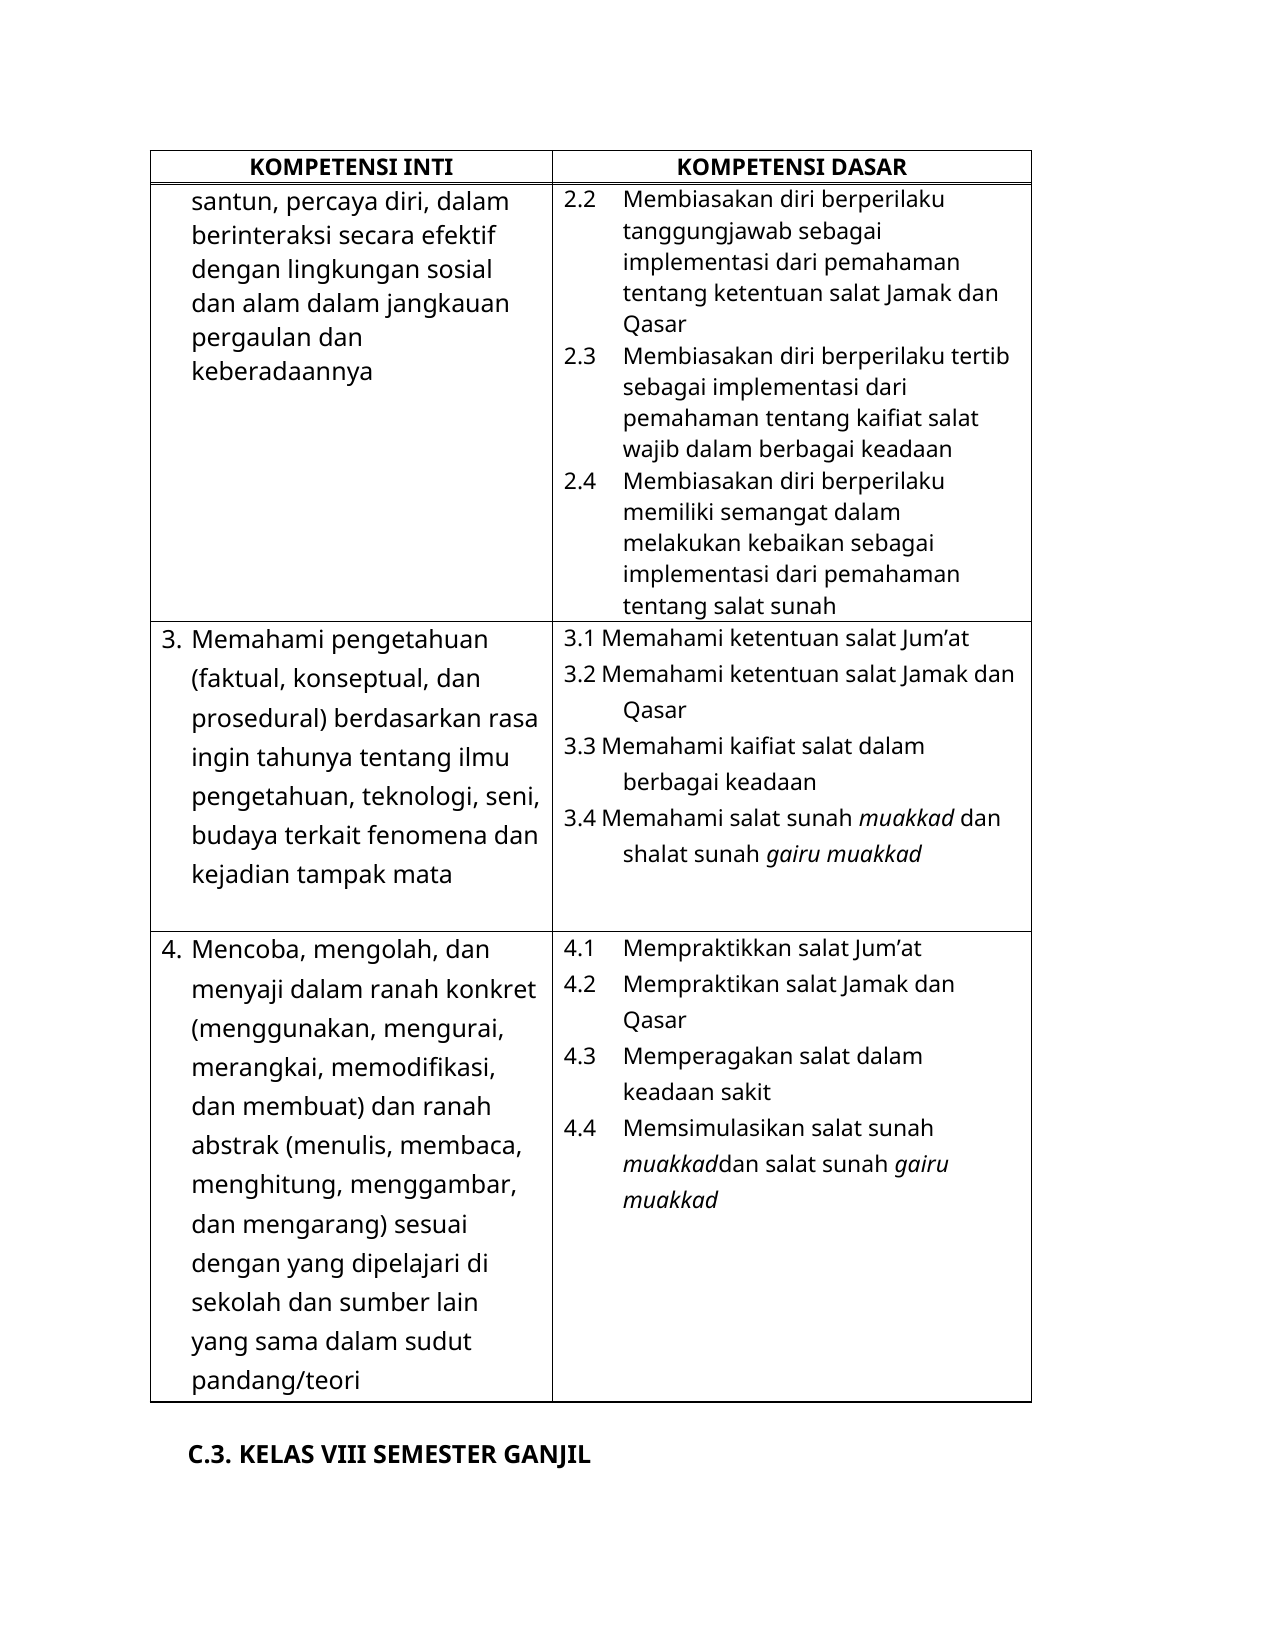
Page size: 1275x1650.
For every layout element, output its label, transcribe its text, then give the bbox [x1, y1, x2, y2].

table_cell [151, 185, 552, 621]
list KELAS VIII SEMESTER GANJIL [187, 1436, 1125, 1471]
table_cell Memahami ketentuan salat Jum’at Memahami ketentuan salat Jamak dan Qasar Memahami kaifiat salat dalam berbagai keadaan Memahami salat sunah muakkad dan shalat sunah gairu muakkad [553, 622, 1031, 931]
table_cell Memahami pengetahuan (faktual, konseptual, dan prosedural) berdasarkan rasa ingin tahunya tentang ilmu pengetahuan, teknologi, seni, budaya terkait fenomena dan kejadian tampak mata [151, 622, 552, 931]
table_cell Mempraktikkan salat Jum’at Mempraktikan salat Jamak dan Qasar Memperagakan salat dalam keadaan sakit Memsimulasikan salat sunah muakkaddan salat sunah gairu muakkad [553, 932, 1031, 1401]
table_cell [553, 185, 1031, 621]
table_header KOMPETENSI DASAR [553, 151, 1031, 182]
table_cell Mencoba, mengolah, dan menyaji dalam ranah konkret (menggunakan, mengurai, merangkai, memodifikasi, dan membuat) dan ranah abstrak (menulis, membaca, menghitung, menggambar, dan mengarang) sesuai dengan yang dipelajari di sekolah dan sumber lain yang sama dalam sudut pandang/teori [151, 932, 552, 1401]
table_header KOMPETENSI INTI [151, 151, 552, 182]
